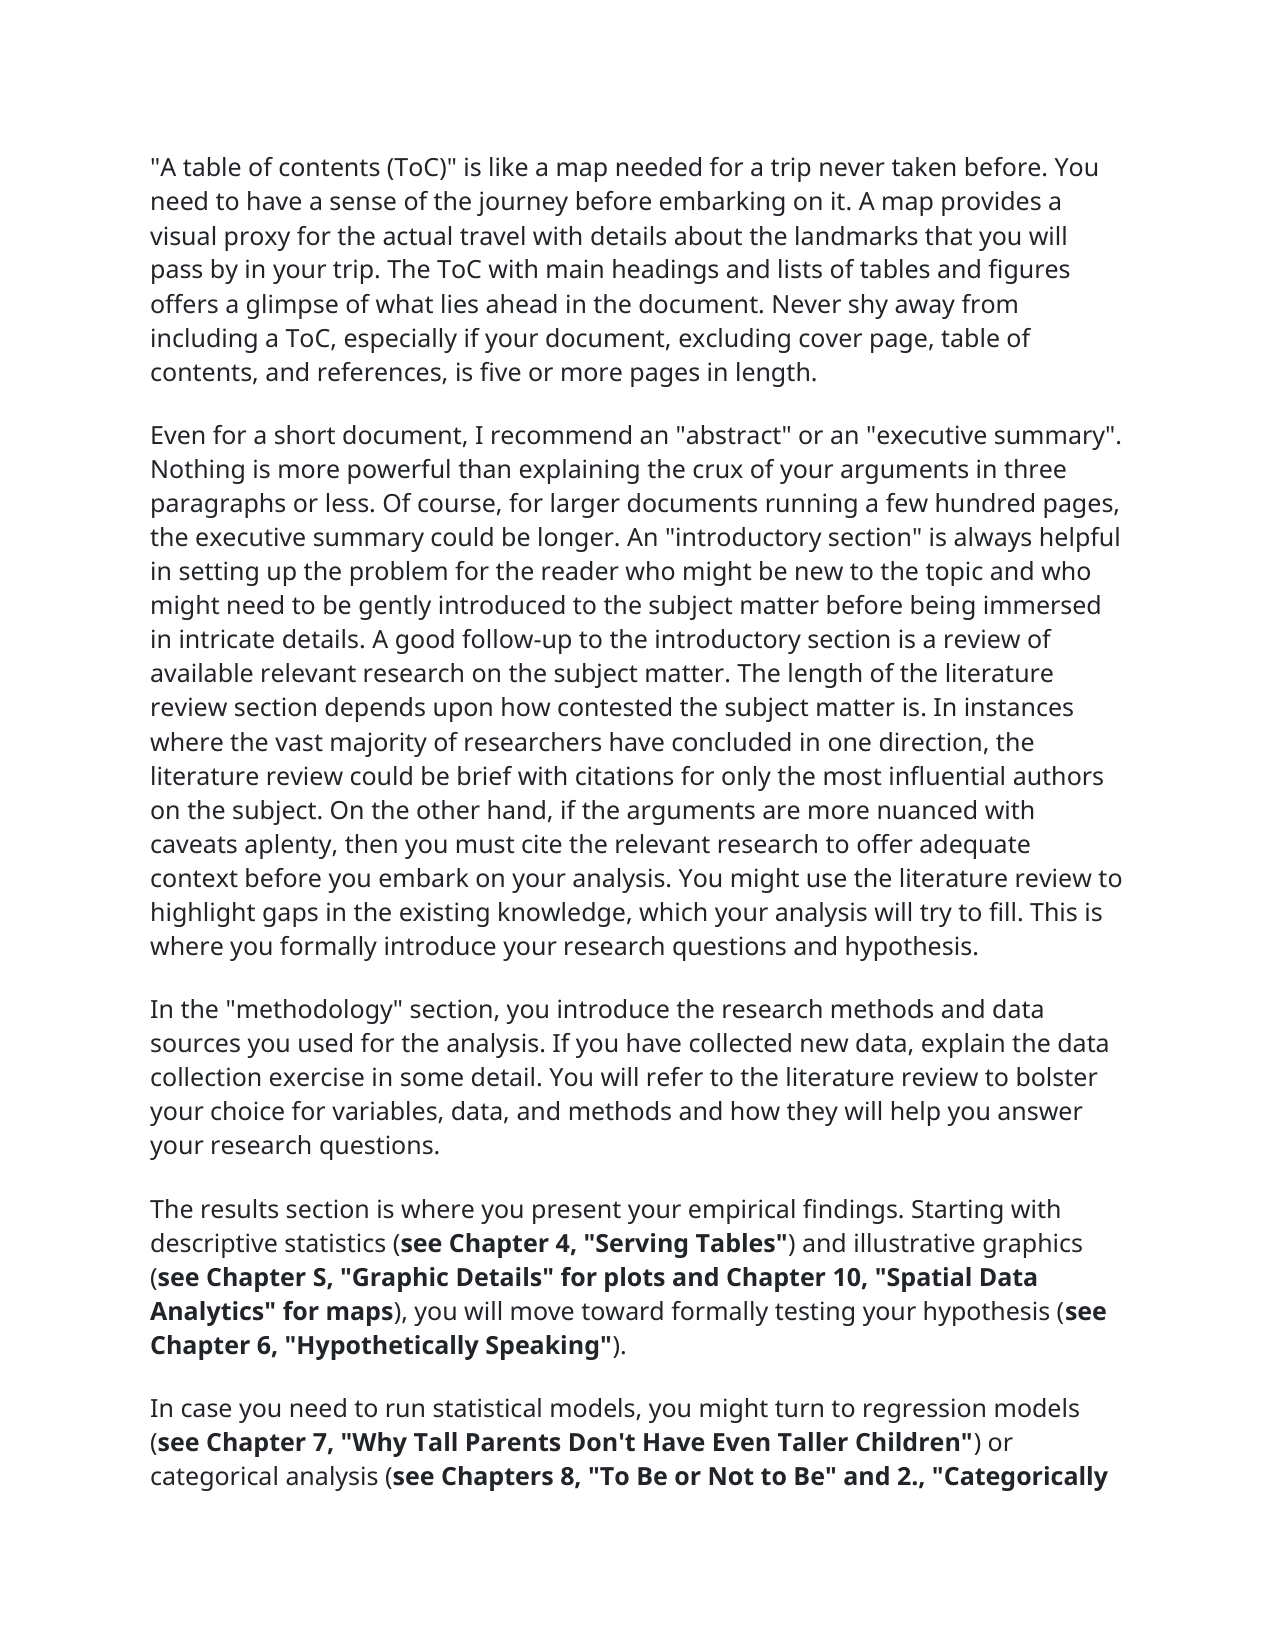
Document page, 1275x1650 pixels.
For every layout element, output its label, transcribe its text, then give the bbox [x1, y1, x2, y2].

text The results section is where you present your empirical findings. Starting with descriptive statistics (see Chapter 4, "Serving Tables") and illustrative graphics (see Chapter S, "Graphic Details" for plots and Chapter 10, "Spatial Data Analytics" for maps), you will move toward formally testing your hypothesis (see Chapter 6, "Hypothetically Speaking"). [150, 1191, 1125, 1362]
text In the "methodology" section, you introduce the research methods and data sources you used for the analysis. If you have collected new data, explain the data collection exercise in some detail. You will refer to the literature review to bolster your choice for variables, data, and methods and how they will help you answer your research questions. [150, 992, 1125, 1162]
text Even for a short document, I recommend an "abstract" or an "executive summary". Nothing is more powerful than explaining the crux of your arguments in three paragraphs or less. Of course, for larger documents running a few hundred pages, the executive summary could be longer. An "introductory section" is always helpful in setting up the problem for the reader who might be new to the topic and who might need to be gently introduced to the subject matter before being immersed in intricate details. A good follow-up to the introductory section is a review of available relevant research on the subject matter. The length of the literature review section depends upon how contested the subject matter is. In instances where the vast majority of researchers have concluded in one direction, the literature review could be brief with citations for only the most influential authors on the subject. On the other hand, if the arguments are more nuanced with caveats aplenty, then you must cite the relevant research to offer adequate context before you embark on your analysis. You might use the literature review to highlight gaps in the existing knowledge, which your analysis will try to fill. This is where you formally introduce your research questions and hypothesis. [150, 418, 1125, 963]
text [150, 1391, 1125, 1493]
text "A table of contents (ToC)" is like a map needed for a trip never taken before. You need to have a sense of the journey before embarking on it. A map provides a visual proxy for the actual travel with details about the landmarks that you will pass by in your trip. The ToC with main headings and lists of tables and figures offers a glimpse of what lies ahead in the document. Never shy away from including a ToC, especially if your document, excluding cover page, table of contents, and references, is five or more pages in length. [150, 150, 1125, 388]
